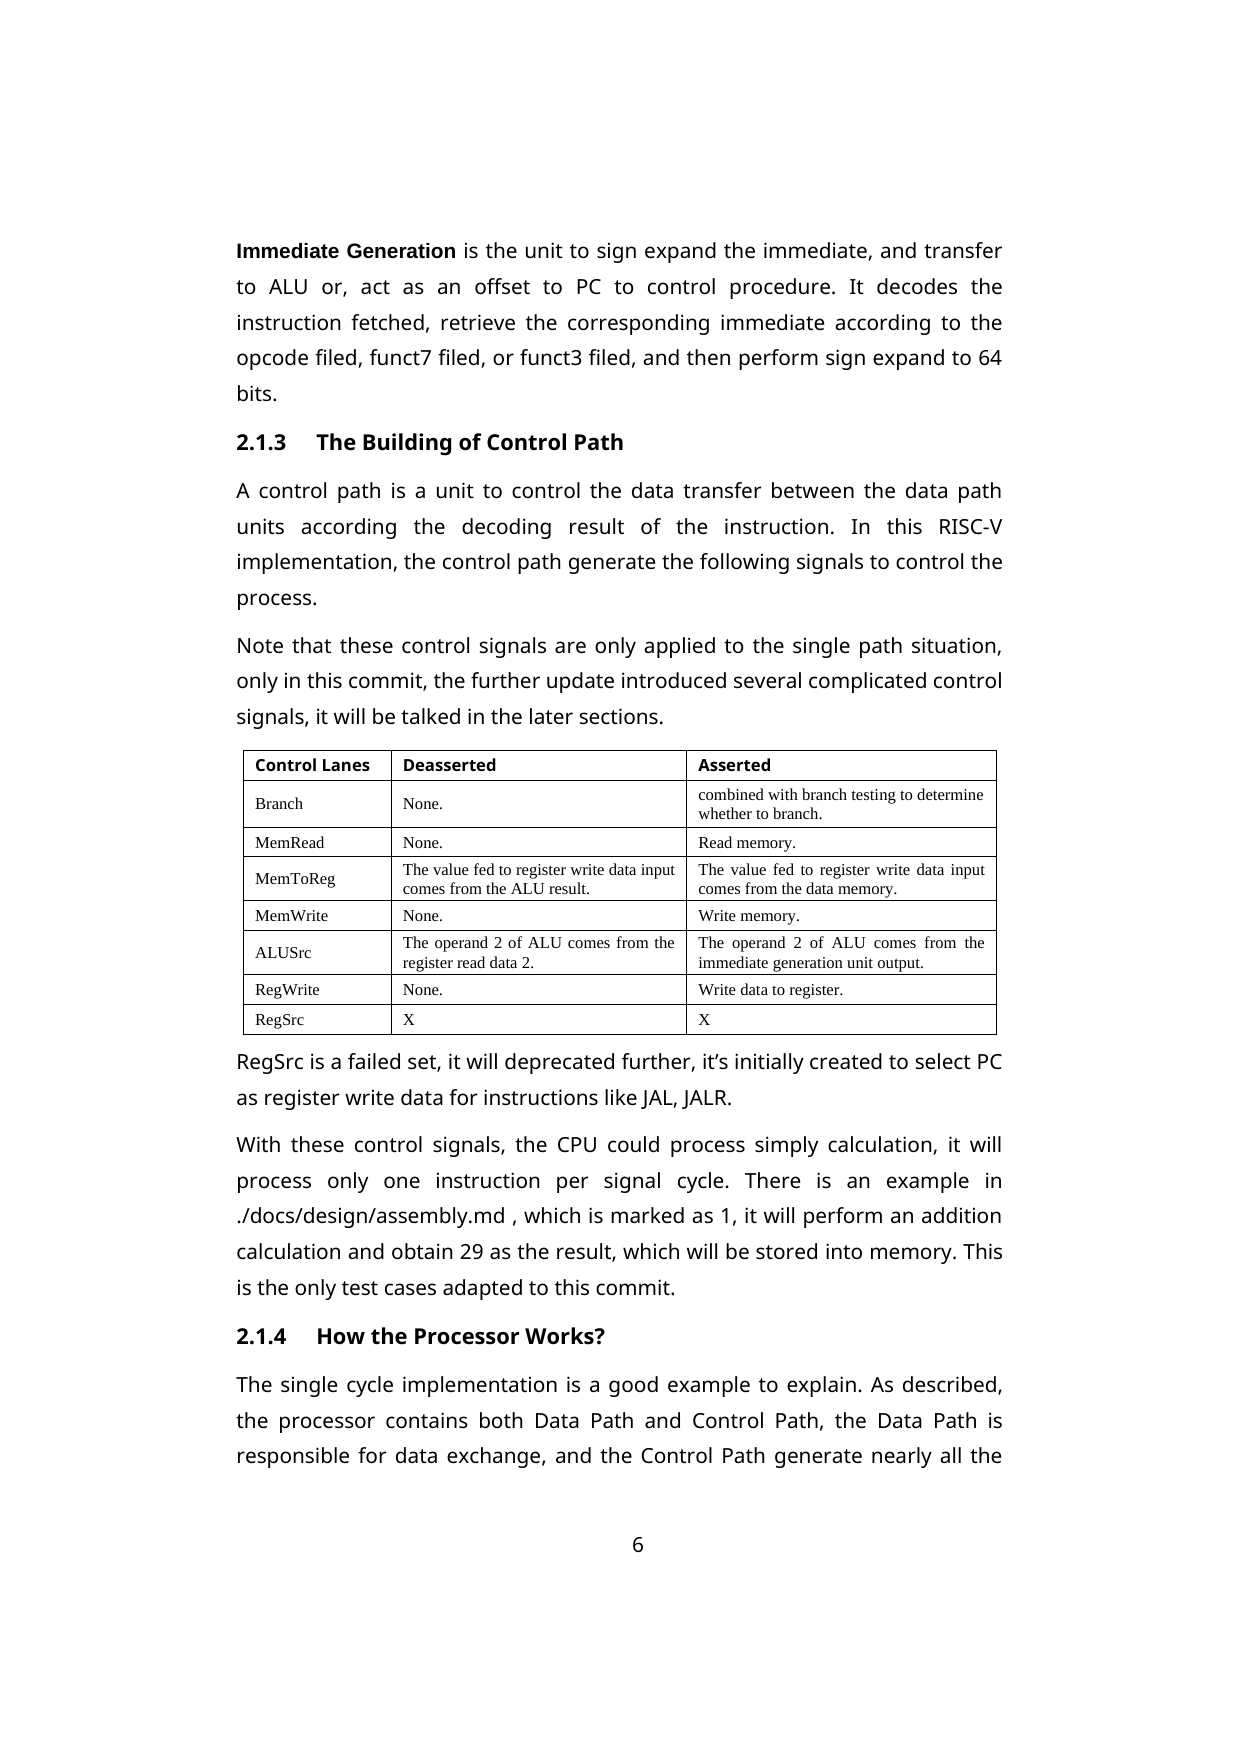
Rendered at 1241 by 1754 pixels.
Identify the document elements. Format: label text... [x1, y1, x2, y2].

table_cell Branch [244, 781, 391, 827]
text With these control signals, the CPU could process simply calculation, it will process only one instruction per signal cycle. There is an example in ./docs/design/assembly.md , which is marked as 1, it will perform an addition calculation and obtain 29 as the result, which will be stored into memory. This is the only test cases adapted to this commit. [236, 1131, 1004, 1301]
table_cell None. [392, 781, 686, 827]
text A control path is a unit to control the data transfer between the data path units according the decoding result of the instruction. In this RISC-V implementation, the control path generate the following signals to control the process. [236, 476, 1004, 611]
table_cell Read memory. [687, 828, 996, 856]
text RegSrc is a failed set, it will deprecated further, it’s initially created to select PC as register write data for instructions like JAL, JALR. [236, 1047, 1004, 1111]
subtitle The Building of Control Path [236, 427, 1004, 456]
table_cell MemWrite [244, 901, 391, 929]
table_cell ALUSrc [244, 931, 391, 974]
subtitle How the Processor Works? [236, 1321, 1004, 1351]
table_cell MemRead [244, 828, 391, 856]
table_cell None. [392, 901, 686, 929]
table_cell Write data to register. [687, 975, 996, 1004]
table_cell X [687, 1005, 996, 1033]
table_cell The value fed to register write data input comes from the ALU result. [392, 857, 686, 900]
table_header Deasserted [392, 751, 686, 779]
table_cell MemToReg [244, 857, 391, 900]
text Note that these control signals are only applied to the single path situation, only in this commit, the further update introduced several complicated control signals, it will be talked in the later sections. [236, 631, 1004, 730]
table_cell The operand 2 of ALU comes from the register read data 2. [392, 931, 686, 974]
text Immediate Generation is the unit to sign expand the immediate, and transfer to ALU or, act as an offset to PC to control procedure. It decodes the instruction fetched, retrieve the corresponding immediate according to the opcode filed, funct7 filed, or funct3 filed, and then perform sign expand to 64 bits. [236, 237, 1004, 407]
table_cell The operand 2 of ALU comes from the immediate generation unit output. [687, 931, 996, 974]
table_header Asserted [687, 751, 996, 779]
table_header Control Lanes [244, 751, 391, 779]
table_cell RegWrite [244, 975, 391, 1004]
table_cell X [392, 1005, 686, 1033]
table_cell The value fed to register write data input comes from the data memory. [687, 857, 996, 900]
table_cell RegSrc [244, 1005, 391, 1033]
table_cell None. [392, 828, 686, 856]
table_cell None. [392, 975, 686, 1004]
table_cell Write memory. [687, 901, 996, 929]
table_cell combined with branch testing to determine whether to branch. [687, 781, 996, 827]
